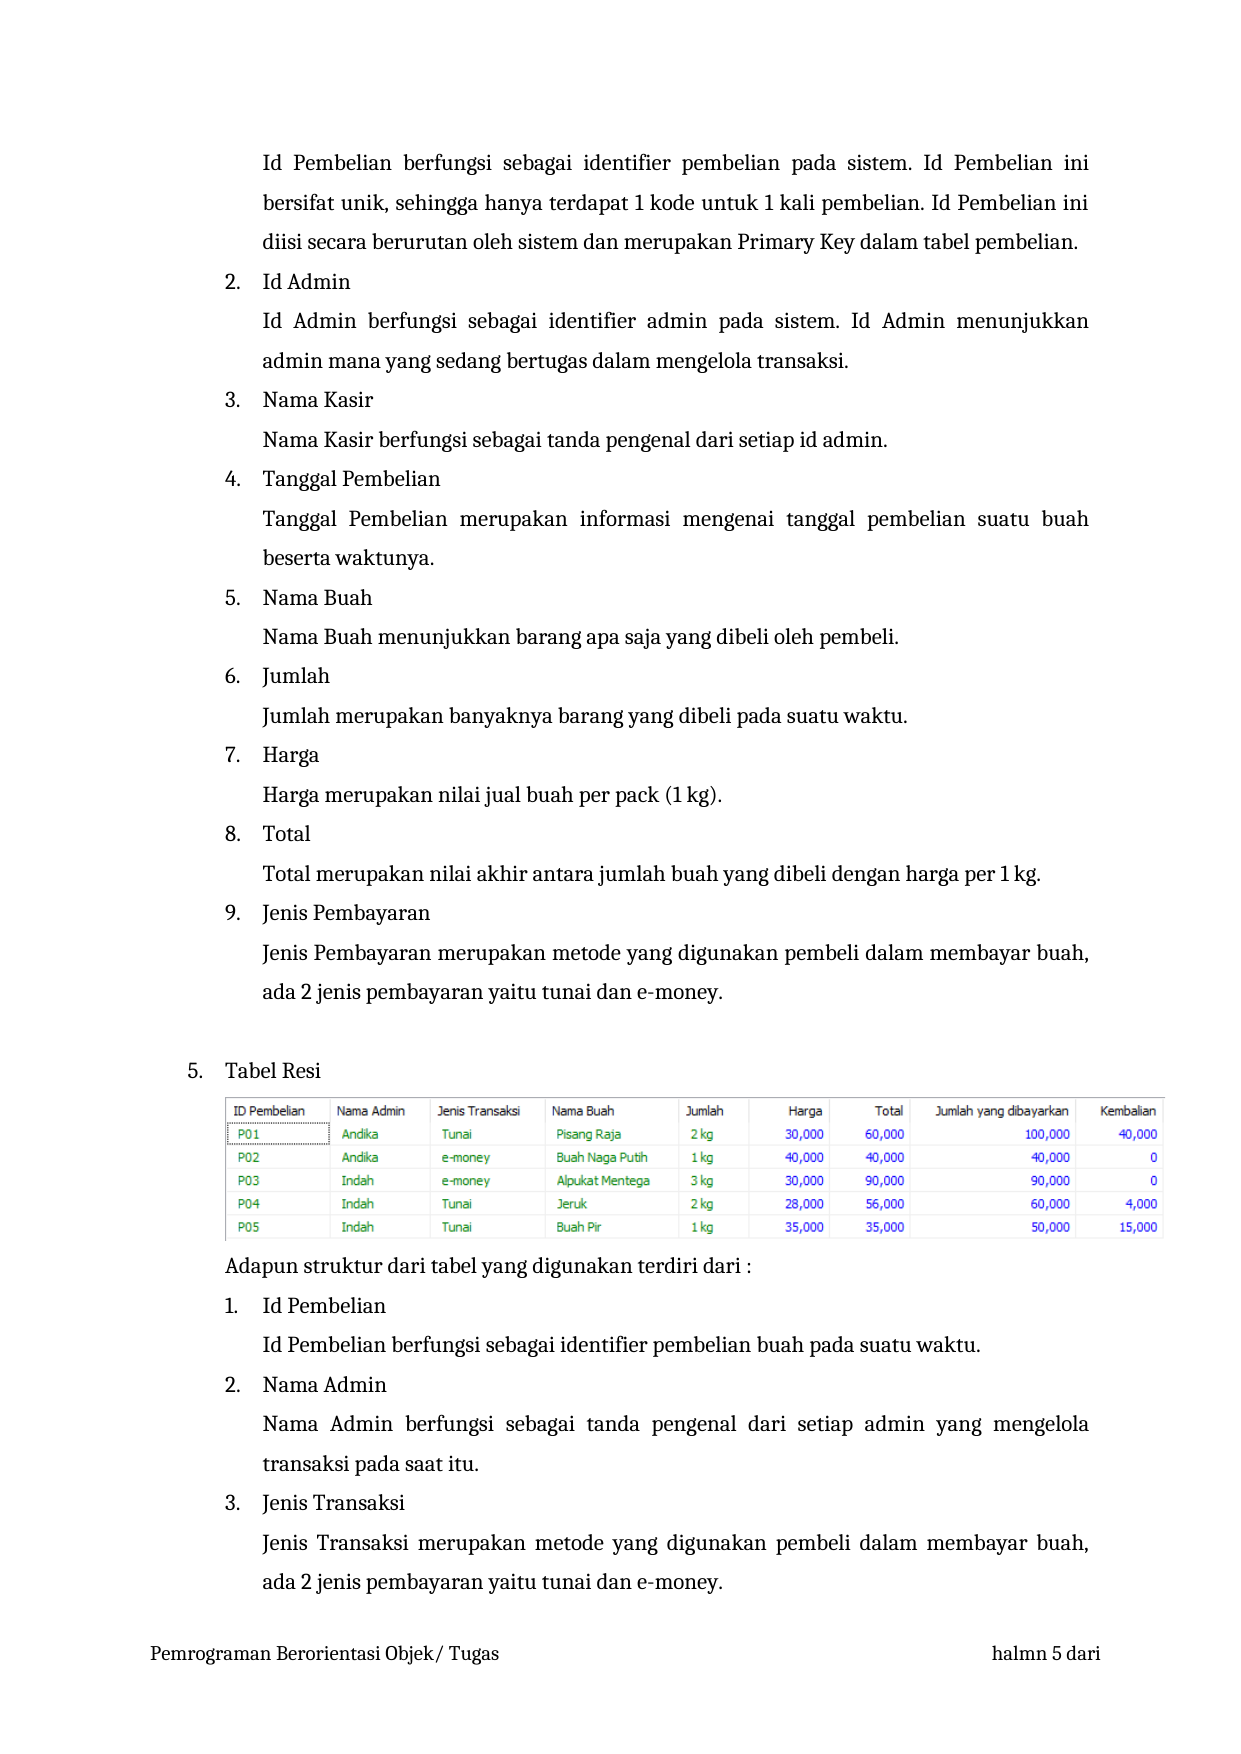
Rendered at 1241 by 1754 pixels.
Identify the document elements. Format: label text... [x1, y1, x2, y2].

list Jenis Transaksi merupakan metode yang digunakan pembeli dalam membayar buah, ada 2 jenis pembayaran yaitu tunai dan e-money. [262, 1529, 1090, 1595]
list Id Admin berfungsi sebagai identifier admin pada sistem. Id Admin menunjukkan admin mana yang sedang bertugas dalam mengelola transaksi. [262, 308, 1090, 374]
list Id Admin [225, 268, 1090, 295]
list Nama Kasir [225, 387, 1090, 413]
list Id Pembelian berfungsi sebagai identifier pembelian buah pada suatu waktu. [262, 1332, 1090, 1358]
list Id Pembelian berfungsi sebagai identifier pembelian pada sistem. Id Pembelian ini bersifat unik, sehingga hanya terdapat 1 kode untuk 1 kali pembelian. Id Pembelian ini diisi secara berurutan oleh sistem dan merupakan Primary Key dalam tabel pembelian. [262, 150, 1090, 255]
list Total merupakan nilai akhir antara jumlah buah yang dibeli dengan harga per 1 kg. [262, 861, 1090, 887]
picture [225, 1097, 1166, 1241]
list Tanggal Pembelian [225, 466, 1090, 492]
list Nama Buah menunjukkan barang apa saja yang dibeli oleh pembeli. [262, 624, 1090, 650]
list Jumlah [225, 663, 1090, 689]
list Id Pembelian [225, 1293, 1090, 1319]
list Tanggal Pembelian merupakan informasi mengenai tanggal pembelian suatu buah beserta waktunya. [262, 505, 1090, 571]
list Harga merupakan nilai jual buah per pack (1 kg). [262, 782, 1090, 808]
list Nama Admin [225, 1372, 1090, 1398]
list Nama Kasir berfungsi sebagai tanda pengenal dari setiap id admin. [262, 426, 1090, 453]
list Jenis Pembayaran [225, 900, 1090, 926]
list Total [225, 821, 1090, 847]
list Jenis Pembayaran merupakan metode yang digunakan pembeli dalam membayar buah, ada 2 jenis pembayaran yaitu tunai dan e-money. [262, 939, 1090, 1005]
list Harga [225, 742, 1090, 768]
list Nama Admin berfungsi sebagai tanda pengenal dari setiap admin yang mengelola transaksi pada saat itu. [262, 1411, 1090, 1477]
list Tabel Resi [187, 1058, 1090, 1084]
list Jumlah merupakan banyaknya barang yang dibeli pada suatu waktu. [262, 703, 1090, 729]
list Adapun struktur dari tabel yang digunakan terdiri dari : [225, 1253, 1090, 1279]
list Nama Buah [225, 584, 1090, 611]
list Jenis Transaksi [225, 1490, 1090, 1516]
